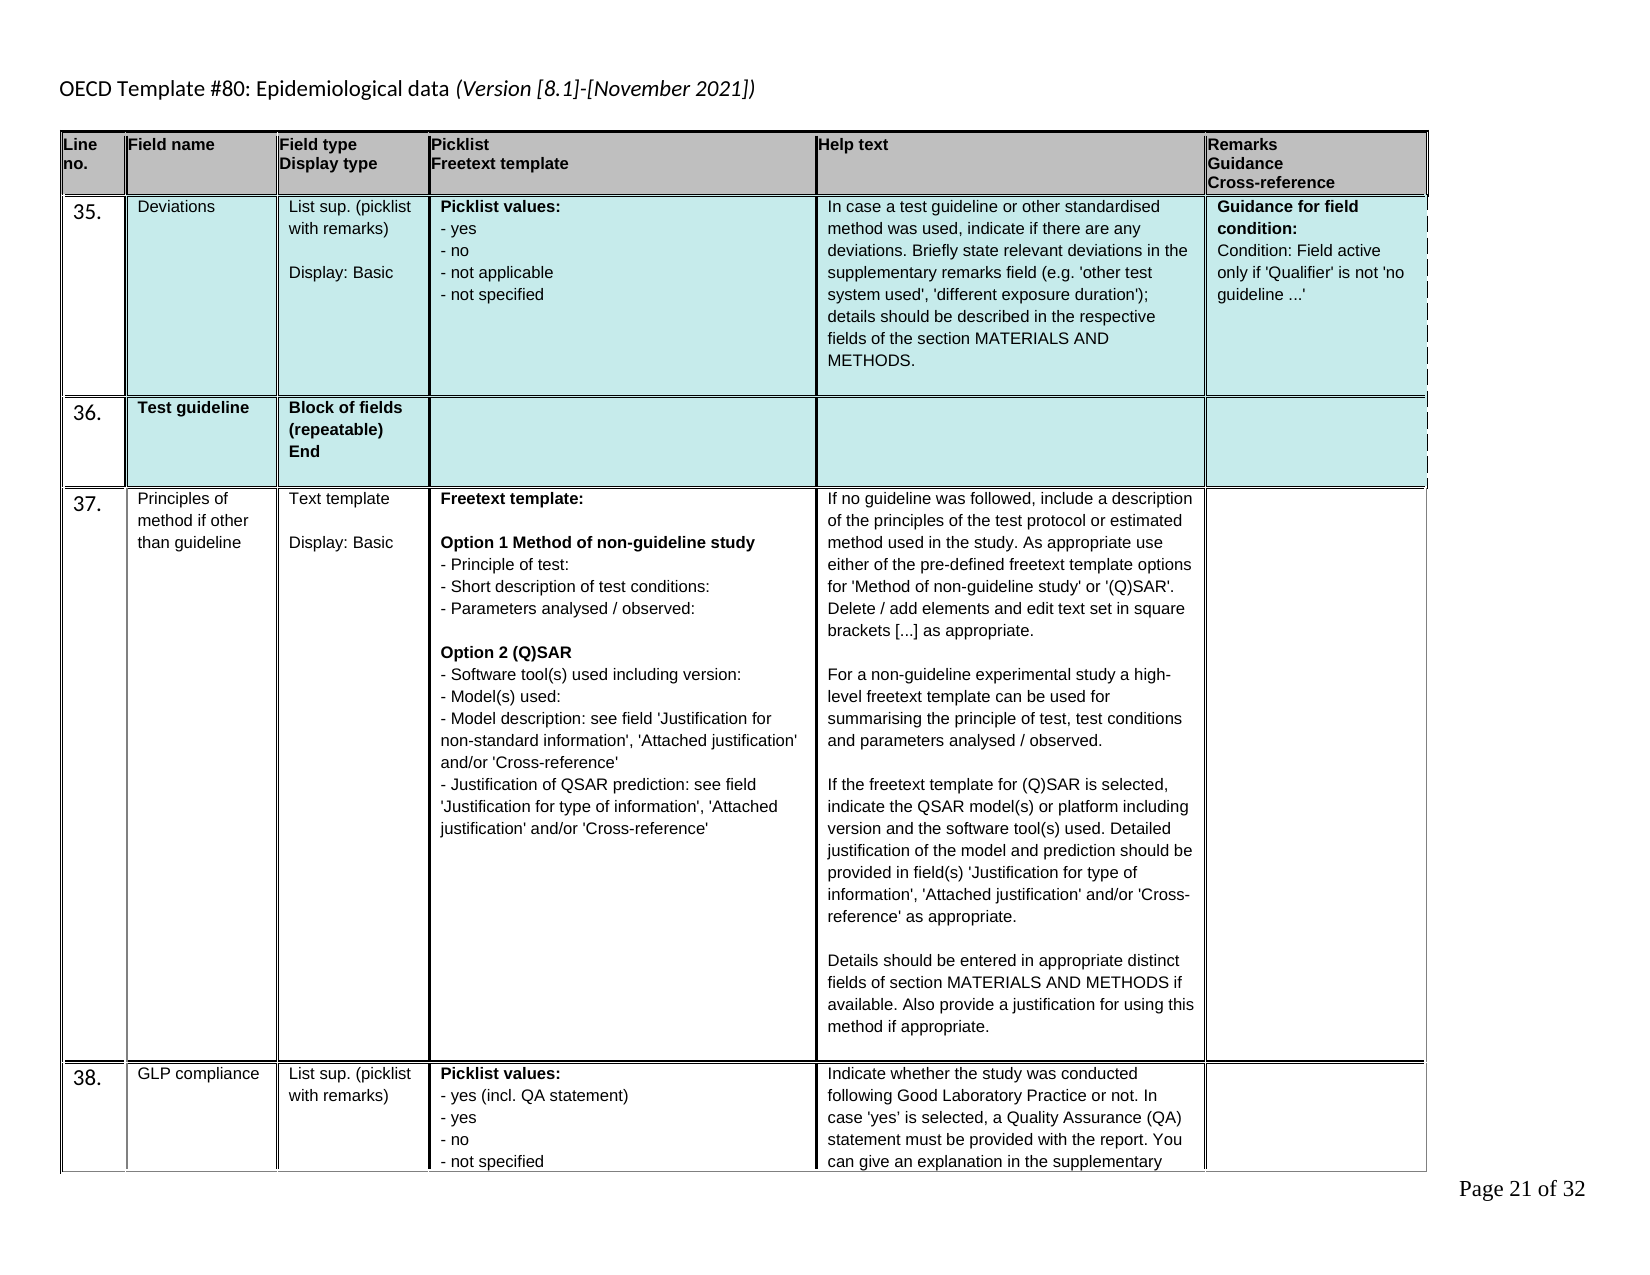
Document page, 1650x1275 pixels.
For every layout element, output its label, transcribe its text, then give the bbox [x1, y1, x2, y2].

table_cell [63, 1060, 126, 1171]
table_cell [61, 395, 126, 486]
table_cell Deviations [128, 197, 276, 395]
table_header Remarks Guidance Cross-reference [1206, 133, 1426, 194]
table_cell [1206, 486, 1427, 1060]
table_cell Block of fields (repeatable) End [279, 398, 428, 486]
table_header Line no. [63, 132, 126, 194]
table_cell List sup. (picklist with remarks) Display: Basic [279, 197, 428, 395]
table_cell Freetext template: Option 1 Method of non-guideline study - Principle of test: - Short description of test conditions: - Parameters analysed / observed: Option 2 (Q)SAR - Software tool(s) used including version: - Model(s) used: - Model description: see field 'Justification for non-standard information', 'Attached justification' and/or 'Cross-reference' - Justification of QSAR prediction: see field 'Justification for type of information', 'Attached justification' and/or 'Cross-reference' [431, 489, 815, 1060]
table_cell [1206, 395, 1427, 486]
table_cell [816, 1064, 1206, 1171]
table_cell Principles of method if other than guideline [128, 489, 276, 1060]
table_cell In case a test guideline or other standardised method was used, indicate if there are any deviations. Briefly state relevant deviations in the supplementary remarks field (e.g. 'other test system used', 'different exposure duration'); details should be described in the respective fields of the section MATERIALS AND METHODS. [818, 197, 1204, 395]
table_header Field type Display type [278, 132, 429, 194]
table_cell Picklist values: - yes - no - not applicable - not specified [431, 197, 815, 395]
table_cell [278, 1064, 429, 1171]
table_cell GLP compliance [126, 1064, 277, 1171]
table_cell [429, 1064, 816, 1171]
table_cell If no guideline was followed, include a description of the principles of the test protocol or estimated method used in the study. As appropriate use either of the pre-defined freetext template options for 'Method of non-guideline study' or '(Q)SAR'. Delete / add elements and edit text set in square brackets [...] as appropriate. For a non-guideline experimental study a high-level freetext template can be used for summarising the principle of test, test conditions and parameters analysed / observed. If the freetext template for (Q)SAR is selected, indicate the QSAR model(s) or platform including version and the software tool(s) used. Detailed justification of the model and prediction should be provided in field(s) 'Justification for type of information', 'Attached justification' and/or 'Cross-reference' as appropriate. Details should be entered in appropriate distinct fields of section MATERIALS AND METHODS if available. Also provide a justification for using this method if appropriate. [818, 489, 1204, 1060]
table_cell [1206, 194, 1427, 395]
table_cell Text template Display: Basic [279, 489, 428, 1060]
table_header Help text [816, 133, 1206, 194]
table_cell Test guideline [128, 398, 276, 486]
table_header Picklist Freetext template [429, 133, 816, 194]
table_cell [61, 194, 126, 395]
table_cell [61, 486, 126, 1060]
table_cell [431, 398, 815, 486]
table_cell [818, 398, 1204, 486]
table_header Field name [126, 133, 277, 194]
table_cell [1206, 1060, 1426, 1171]
